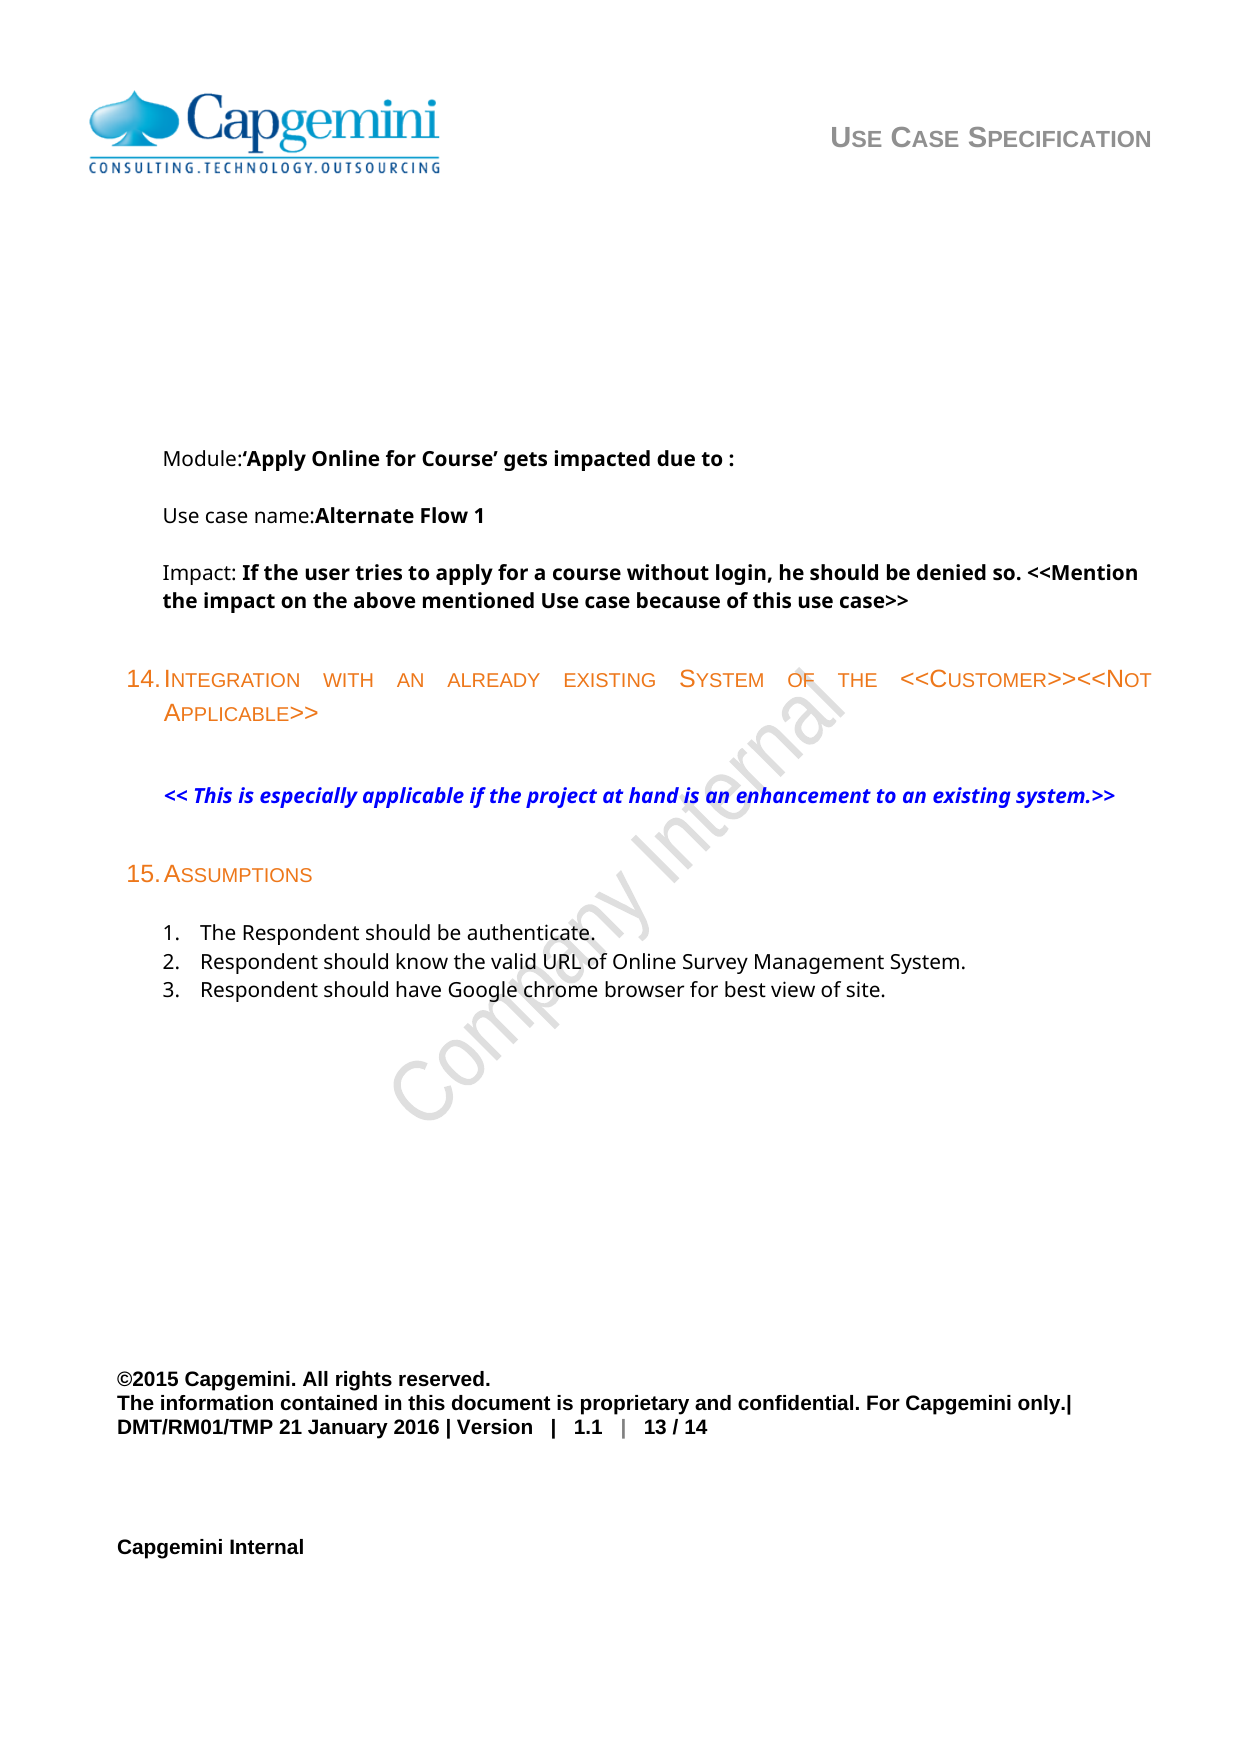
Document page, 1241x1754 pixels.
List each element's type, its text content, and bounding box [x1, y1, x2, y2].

text Module:‘Apply Online for Course’ gets impacted due to : [162, 444, 1152, 472]
text Use case name:Alternate Flow 1 [162, 501, 1152, 529]
subtitle Assumptions [126, 859, 1152, 888]
text Impact: If the user tries to apply for a course without login, he should be denied so. <<Mention the impact on the above mentioned Use case because of this use case>> [162, 558, 1152, 615]
list Respondent should have Google chrome browser for best view of site. [162, 975, 1152, 1004]
text << This is especially applicable if the project at hand is an enhancement to an existing system.>> [118, 782, 1152, 810]
picture [87, 89, 443, 177]
list The Respondent should be authenticate. [162, 918, 1152, 947]
subtitle Integration with an already existing System of the <<Customer>><<Not Applicable>> [126, 664, 1152, 727]
list Respondent should know the valid URL of Online Survey Management System. [162, 947, 1152, 975]
